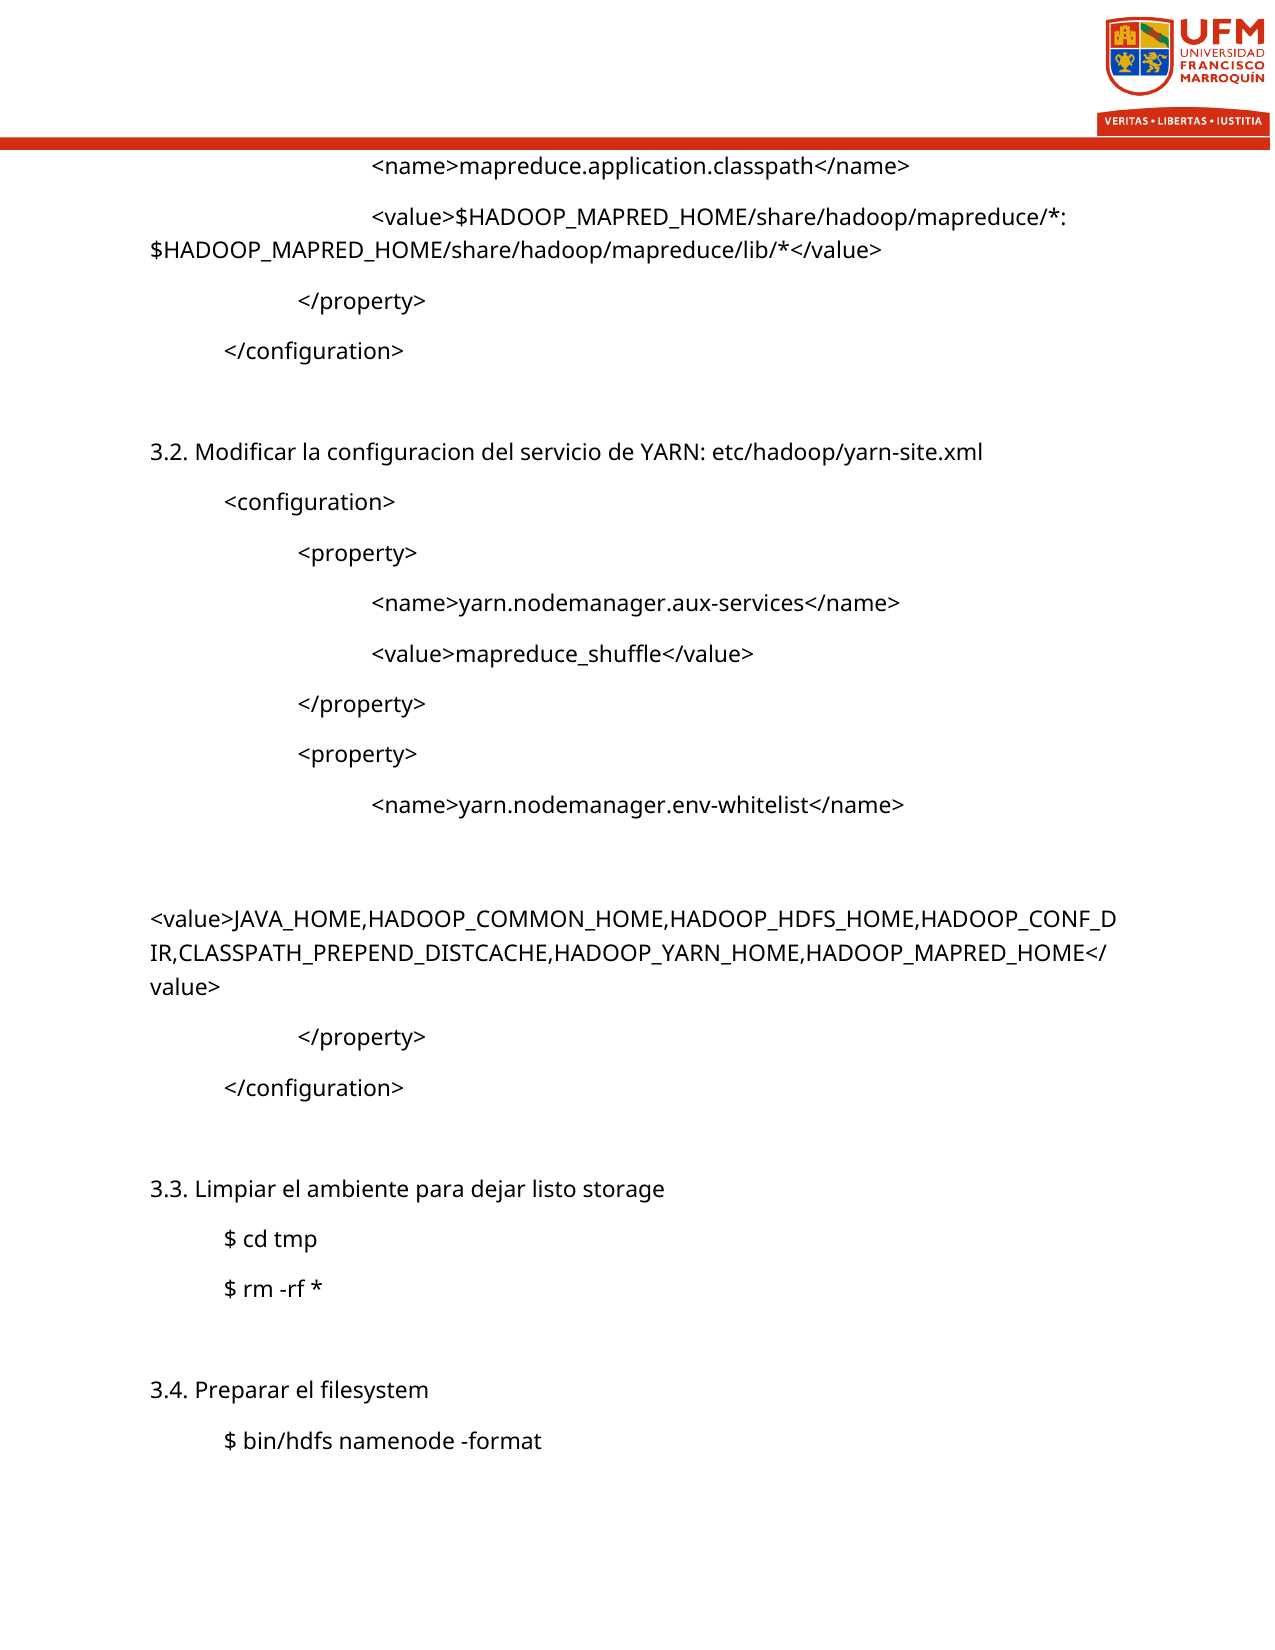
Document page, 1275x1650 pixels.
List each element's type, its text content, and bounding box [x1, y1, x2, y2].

text </property> [150, 688, 1125, 719]
text $ cd tmp [150, 1223, 1125, 1254]
text </property> [150, 1021, 1125, 1053]
text <configuration> [150, 486, 1125, 517]
text </property> [150, 284, 1125, 316]
text <property> [150, 738, 1125, 769]
text 3.2. Modificar la configuracion del servicio de YARN: etc/hadoop/yarn-site.xml [150, 436, 1125, 467]
text <value>mapreduce_shuffle</value> [150, 637, 1125, 669]
text <value>$HADOOP_MAPRED_HOME/share/hadoop/mapreduce/*:$HADOOP_MAPRED_HOME/share/hadoop/mapreduce/lib/*</value> [150, 200, 1125, 265]
text $ rm -rf * [150, 1273, 1125, 1305]
picture [1096, 1, 1273, 136]
text </configuration> [150, 1072, 1125, 1103]
text <name>yarn.nodemanager.env-whitelist</name> [150, 789, 1125, 820]
text <property> [150, 537, 1125, 568]
text $ bin/hdfs namenode -format [150, 1425, 1125, 1456]
text 3.4. Preparar el filesystem [150, 1374, 1125, 1406]
text <name>yarn.nodemanager.aux-services</name> [150, 587, 1125, 618]
text <value>JAVA_HOME,HADOOP_COMMON_HOME,HADOOP_HDFS_HOME,HADOOP_CONF_DIR,CLASSPATH_PREPEND_DISTCACHE,HADOOP_YARN_HOME,HADOOP_MAPRED_HOME</value> [150, 839, 1125, 1002]
text 3.3. Limpiar el ambiente para dejar listo storage [150, 1173, 1125, 1204]
text <name>mapreduce.application.classpath</name> [150, 150, 1125, 181]
text </configuration> [150, 335, 1125, 366]
